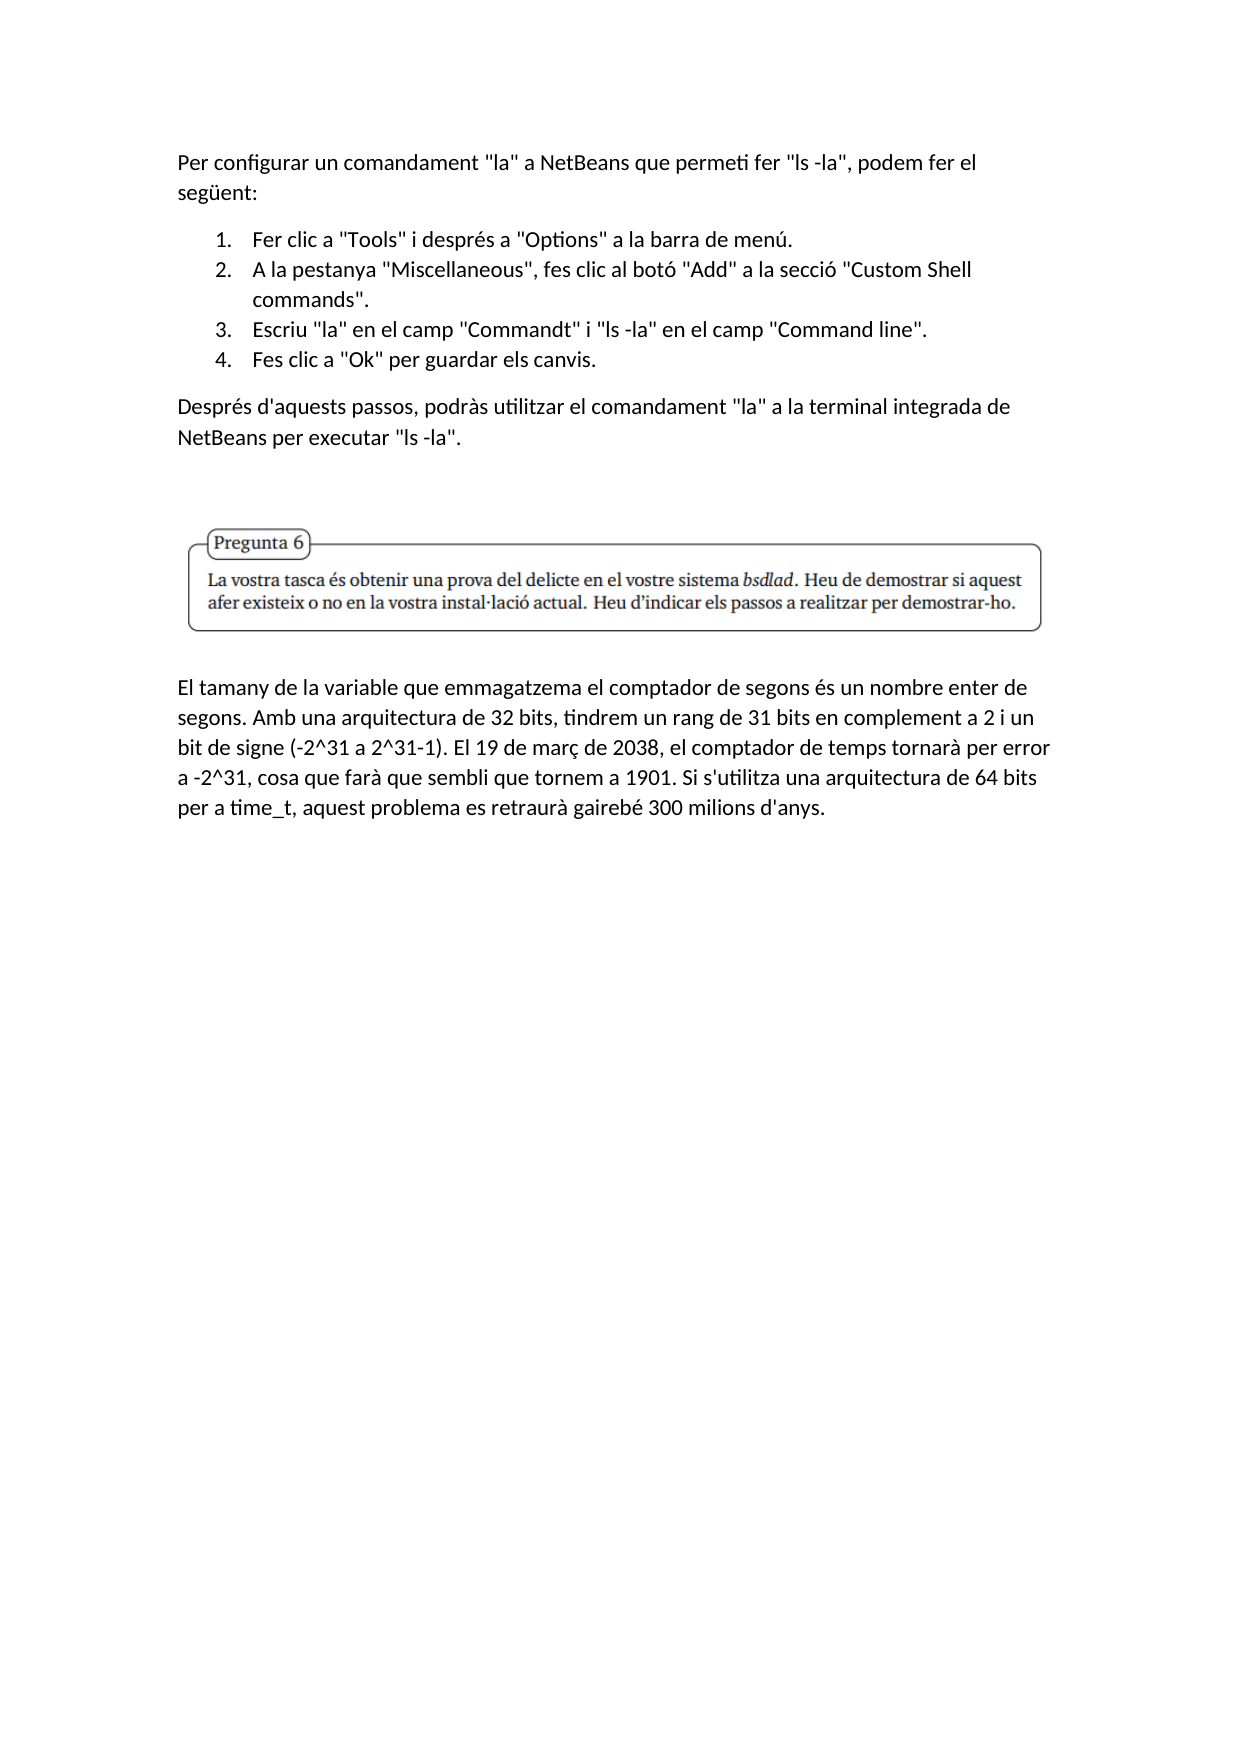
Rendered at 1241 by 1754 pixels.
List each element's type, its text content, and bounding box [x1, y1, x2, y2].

picture [177, 516, 1063, 654]
text El tamany de la variable que emmagatzema el comptador de segons és un nombre enter de segons. Amb una arquitectura de 32 bits, tindrem un rang de 31 bits en complement a 2 i un bit de signe (-2^31 a 2^31-1). El 19 de març de 2038, el comptador de temps tornarà per error a -2^31, cosa que farà que sembli que tornem a 1901. Si s'utilitza una arquitectura de 64 bits per a time_t, aquest problema es retraurà gairebé 300 milions d'anys. [177, 673, 1063, 822]
text Per configurar un comandament "la" a NetBeans que permeti fer "ls -la", podem fer el següent: [177, 148, 1063, 206]
list Fer clic a "Tools" i després a "Options" a la barra de menú. [215, 225, 1063, 253]
list A la pestanya "Miscellaneous", fes clic al botó "Add" a la secció "Custom Shell commands". [215, 255, 1063, 313]
list Escriu "la" en el camp "Commandt" i "ls -la" en el camp "Command line". [215, 315, 1063, 343]
text Després d'aquests passos, podràs utilitzar el comandament "la" a la terminal integrada de NetBeans per executar "ls -la". [177, 392, 1063, 451]
list Fes clic a "Ok" per guardar els canvis. [215, 346, 1063, 373]
